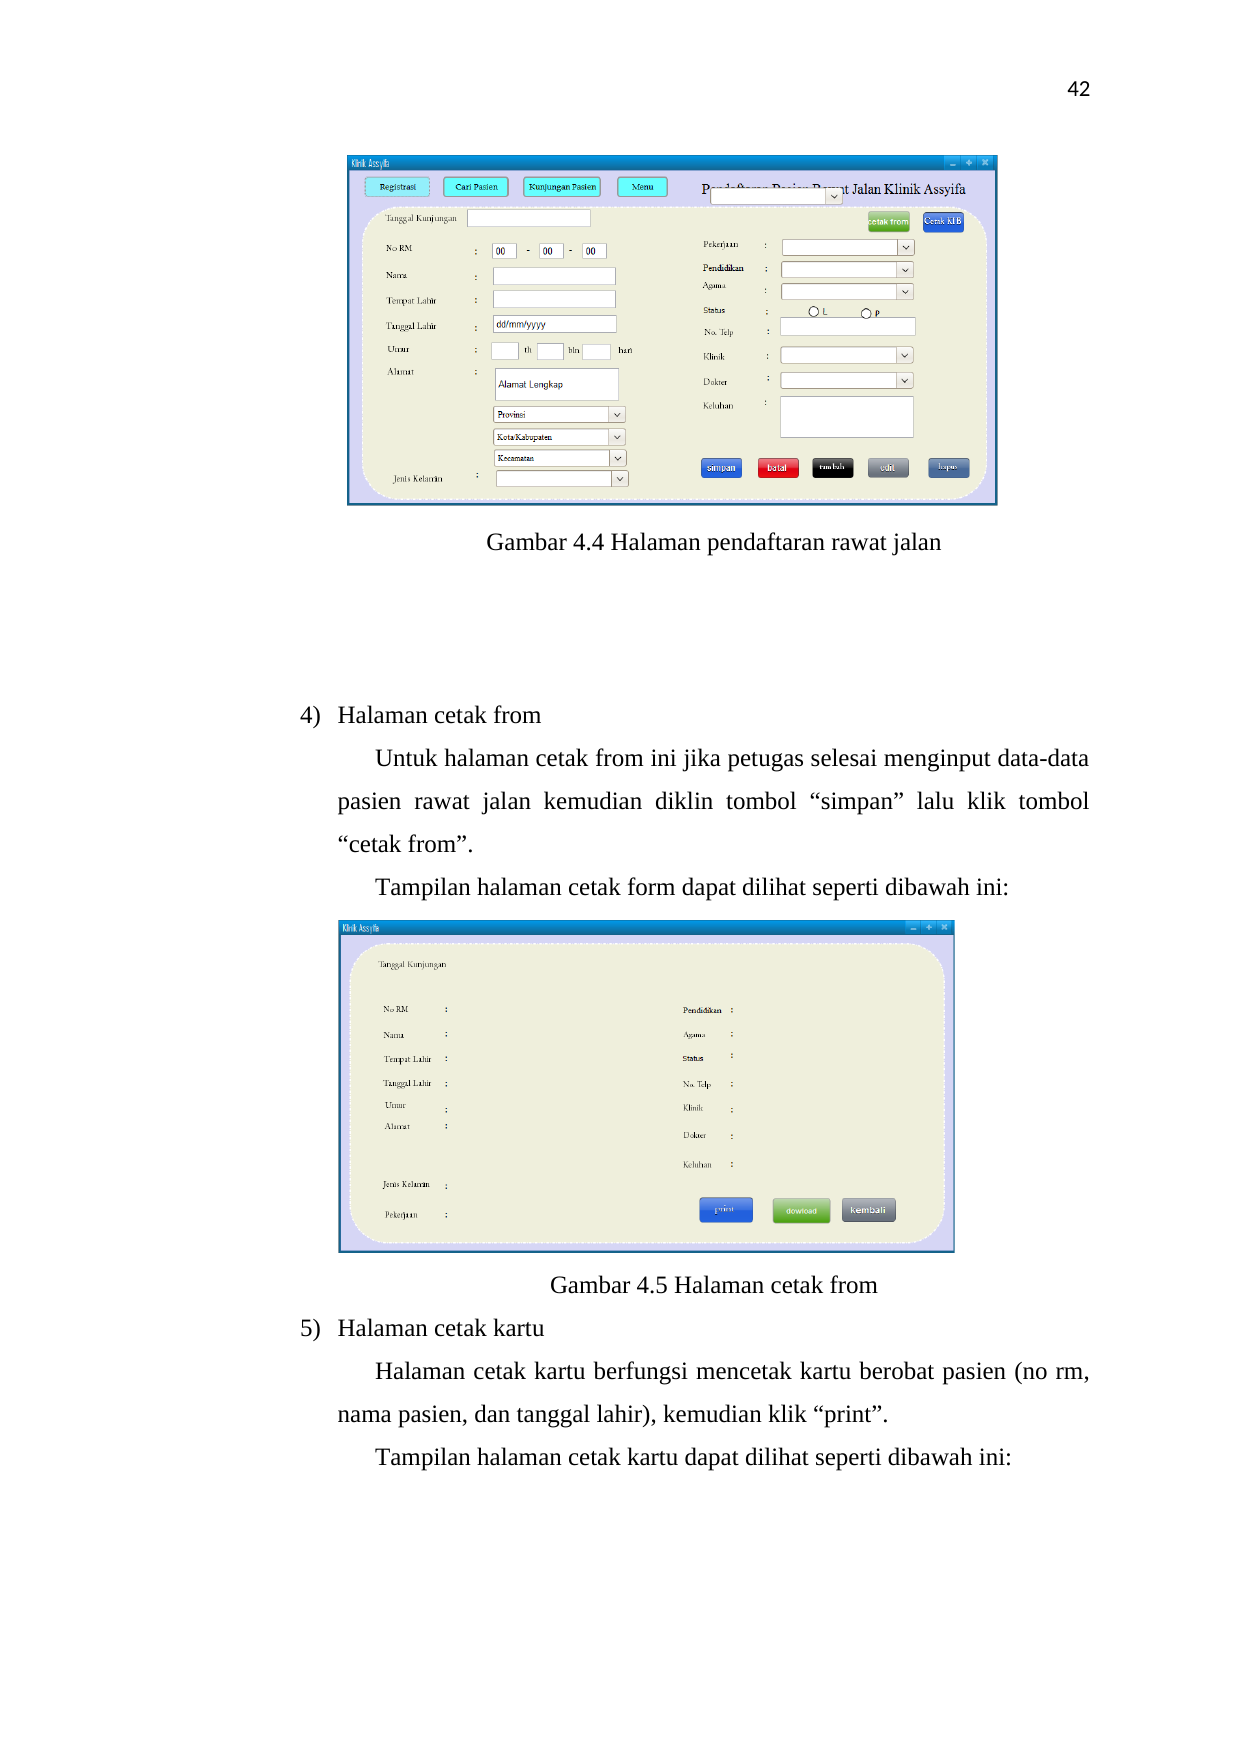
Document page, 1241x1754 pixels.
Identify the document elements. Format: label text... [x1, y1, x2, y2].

list Halaman cetak kartu [300, 1313, 1090, 1342]
list Tampilan halaman cetak kartu dapat dilihat seperti dibawah ini: [337, 1442, 1090, 1471]
list Halaman cetak kartu berfungsi mencetak kartu berobat pasien (no rm, nama pasien, dan tanggal lahir), kemudian klik “print”. [337, 1356, 1090, 1428]
list Tampilan halaman cetak form dapat dilihat seperti dibawah ini: [337, 872, 1090, 901]
picture [337, 915, 955, 1256]
list Gambar 4.4 Halaman pendaftaran rawat jalan [337, 527, 1090, 556]
list Halaman cetak from [300, 700, 1090, 729]
picture [337, 150, 1004, 514]
list Untuk halaman cetak from ini jika petugas selesai menginput data-data pasien rawat jalan kemudian diklin tombol “simpan” lalu klik tombol “cetak from”. [337, 743, 1090, 858]
list Gambar 4.5 Halaman cetak from [337, 1270, 1090, 1298]
